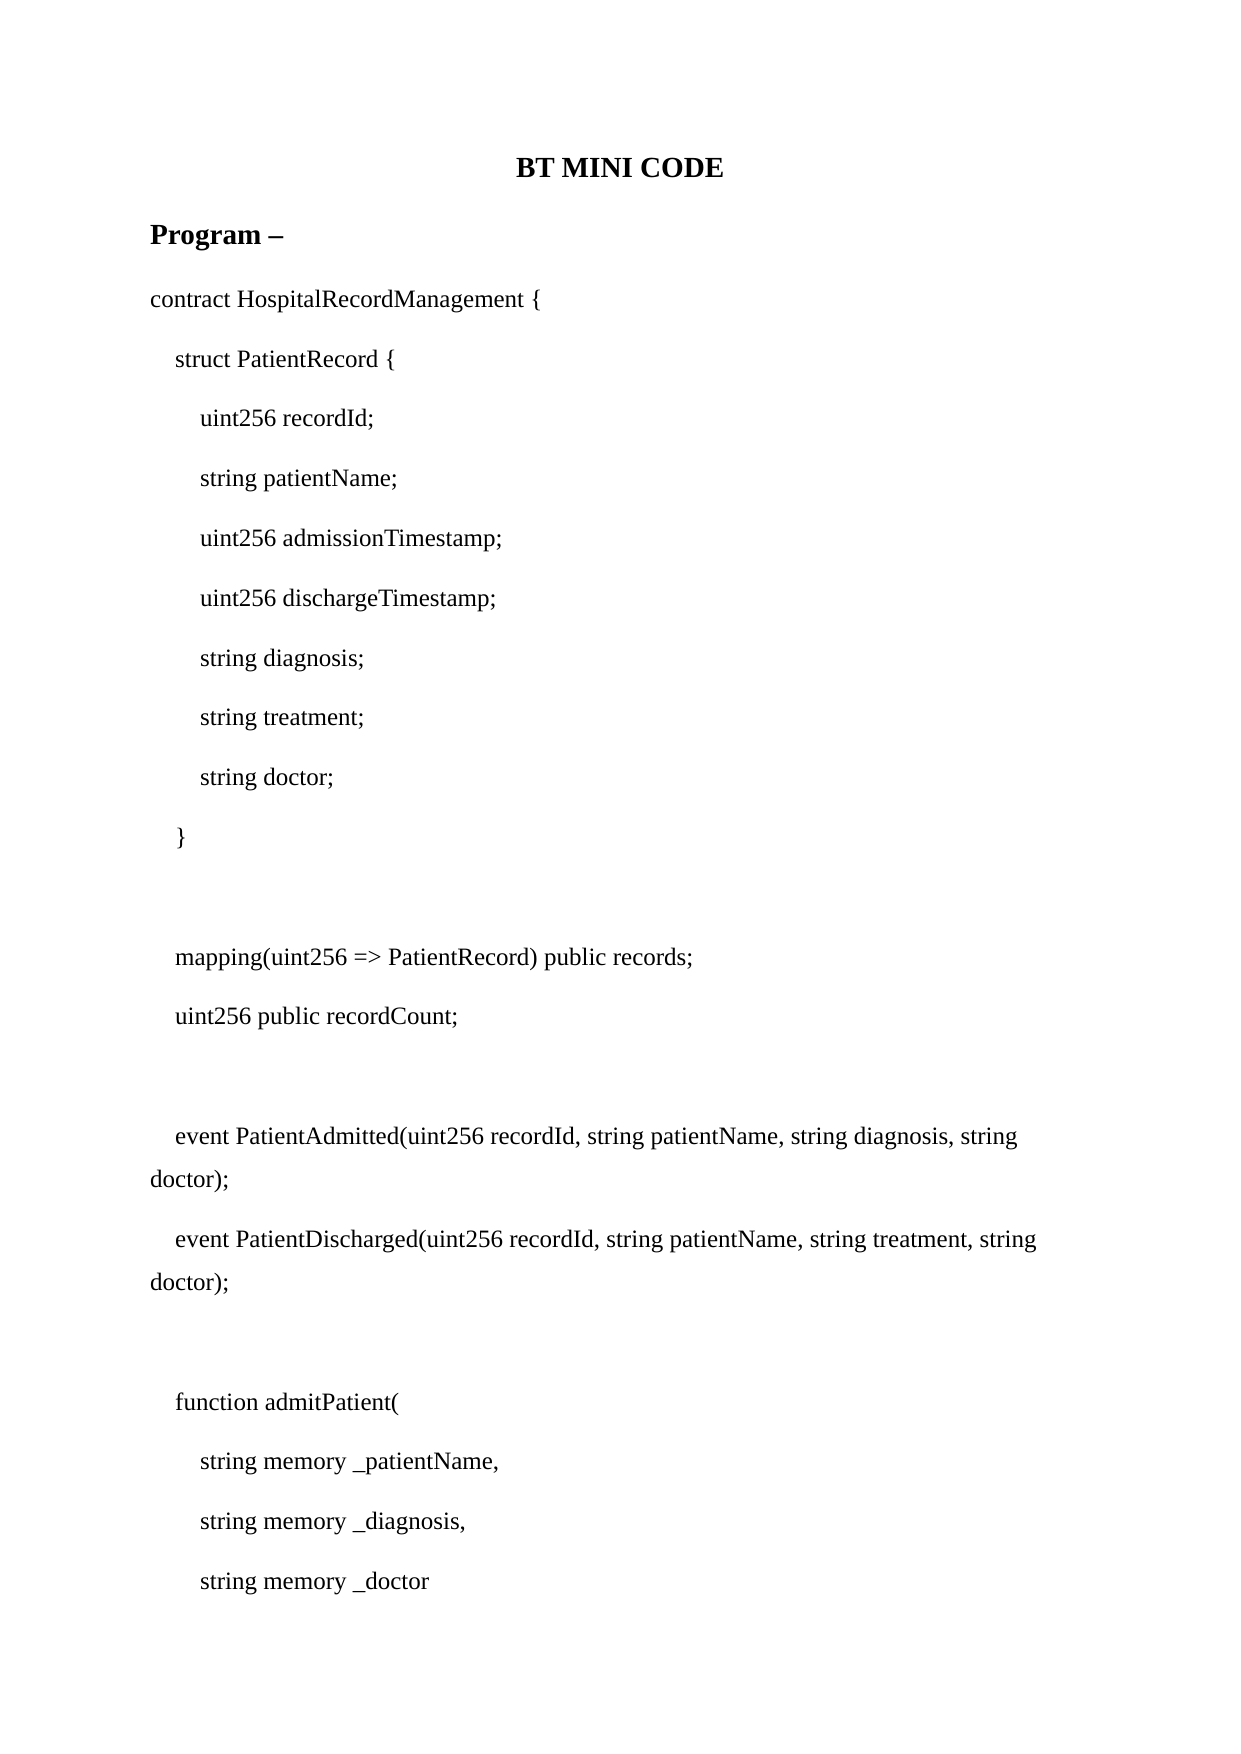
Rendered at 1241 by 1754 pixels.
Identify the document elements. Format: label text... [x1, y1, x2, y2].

text uint256 admissionTimestamp; [150, 523, 1090, 552]
text uint256 dischargeTimestamp; [150, 583, 1090, 612]
text string doctor; [150, 762, 1090, 791]
text event PatientDischarged(uint256 recordId, string patientName, string treatment, string doctor); [150, 1224, 1090, 1296]
text event PatientAdmitted(uint256 recordId, string patientName, string diagnosis, string doctor); [150, 1121, 1090, 1193]
text string memory _diagnosis, [150, 1506, 1090, 1535]
text uint256 recordId; [150, 403, 1090, 432]
text string diagnosis; [150, 643, 1090, 671]
text function admitPatient( [150, 1387, 1090, 1415]
text uint256 public recordCount; [150, 1001, 1090, 1030]
text struct PatientRecord { [150, 344, 1090, 372]
text BT MINI CODE [150, 150, 1090, 183]
text Program – [150, 217, 1090, 251]
text string memory _doctor [150, 1566, 1090, 1595]
text string patientName; [150, 463, 1090, 492]
text mapping(uint256 => PatientRecord) public records; [150, 942, 1090, 970]
text string treatment; [150, 702, 1090, 731]
text string memory _patientName, [150, 1446, 1090, 1475]
text } [150, 822, 1090, 851]
text contract HospitalRecordManagement { [150, 284, 1090, 313]
